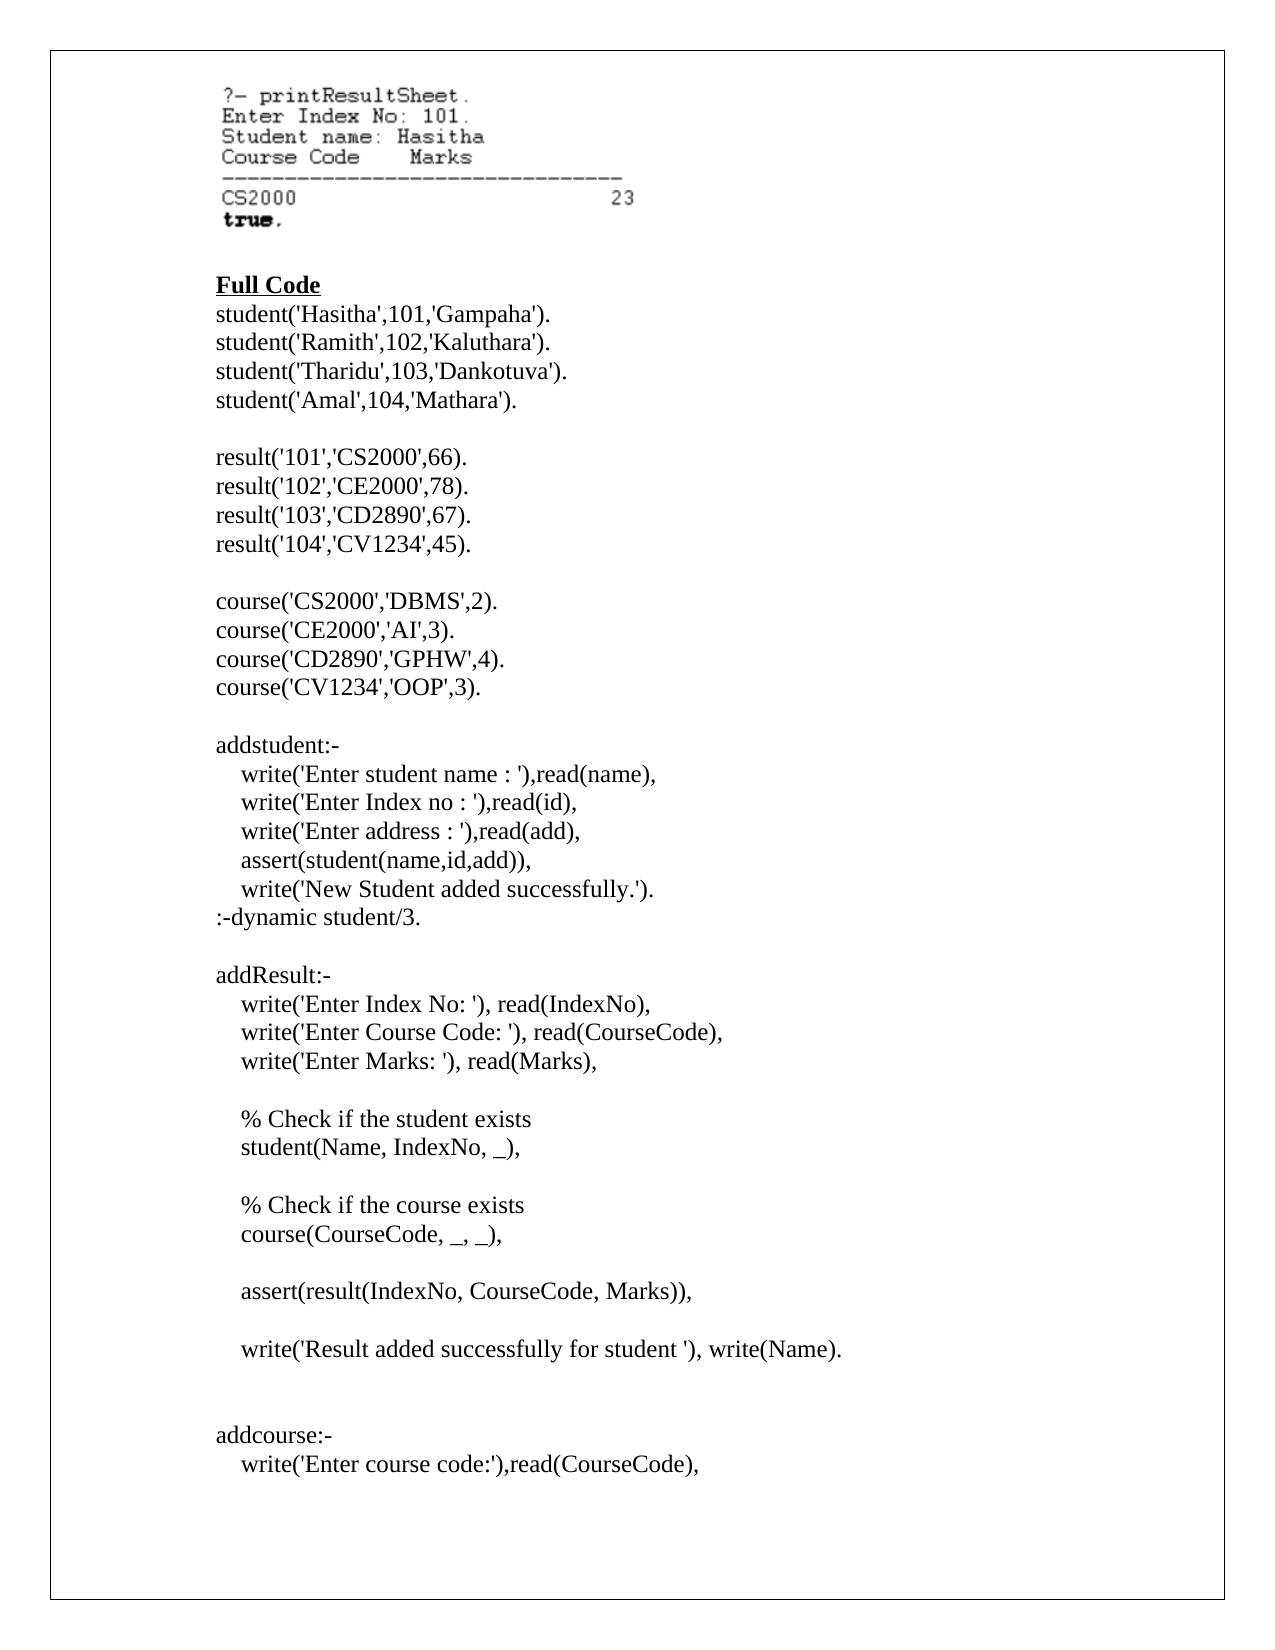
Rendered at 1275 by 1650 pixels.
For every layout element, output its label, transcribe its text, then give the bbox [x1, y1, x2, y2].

text student(Name, IndexNo, _), [216, 1132, 1125, 1161]
text write('Enter student name : '),read(name), [216, 759, 1125, 787]
text :-dynamic student/3. [216, 902, 1125, 931]
text result('102','CE2000',78). [216, 471, 1125, 500]
text course('CV1234','OOP',3). [216, 672, 1125, 701]
text student('Tharidu',103,'Dankotuva'). [216, 356, 1125, 385]
text course('CD2890','GPHW',4). [216, 644, 1125, 672]
text assert(student(name,id,add)), [216, 845, 1125, 874]
text addstudent:- [216, 730, 1125, 759]
text write('Result added successfully for student '), write(Name). [216, 1334, 1125, 1362]
text result('104','CV1234',45). [216, 529, 1125, 557]
text student('Hasitha',101,'Gampaha'). [216, 299, 1125, 327]
text student('Amal',104,'Mathara'). [216, 385, 1125, 414]
text assert(result(IndexNo, CourseCode, Marks)), [216, 1276, 1125, 1305]
text write('Enter Marks: '), read(Marks), [216, 1046, 1125, 1075]
text course(CourseCode, _, _), [216, 1219, 1125, 1247]
text % Check if the student exists [216, 1104, 1125, 1132]
text addResult:- [216, 960, 1125, 989]
picture [215, 75, 751, 242]
text addcourse:- [216, 1420, 1125, 1449]
text course('CS2000','DBMS',2). [216, 586, 1125, 615]
text course('CE2000','AI',3). [216, 615, 1125, 644]
text result('101','CS2000',66). [216, 442, 1125, 471]
text write('Enter address : '),read(add), [216, 816, 1125, 845]
text result('103','CD2890',67). [216, 500, 1125, 529]
text write('Enter Index No: '), read(IndexNo), [216, 989, 1125, 1017]
text write('Enter course code:'),read(CourseCode), [216, 1449, 1125, 1477]
text write('Enter Course Code: '), read(CourseCode), [216, 1017, 1125, 1046]
text write('Enter Index no : '),read(id), [216, 787, 1125, 816]
text % Check if the course exists [216, 1190, 1125, 1219]
text Full Code [216, 270, 1125, 299]
text student('Ramith',102,'Kaluthara'). [216, 327, 1125, 356]
text write('New Student added successfully.'). [216, 874, 1125, 902]
